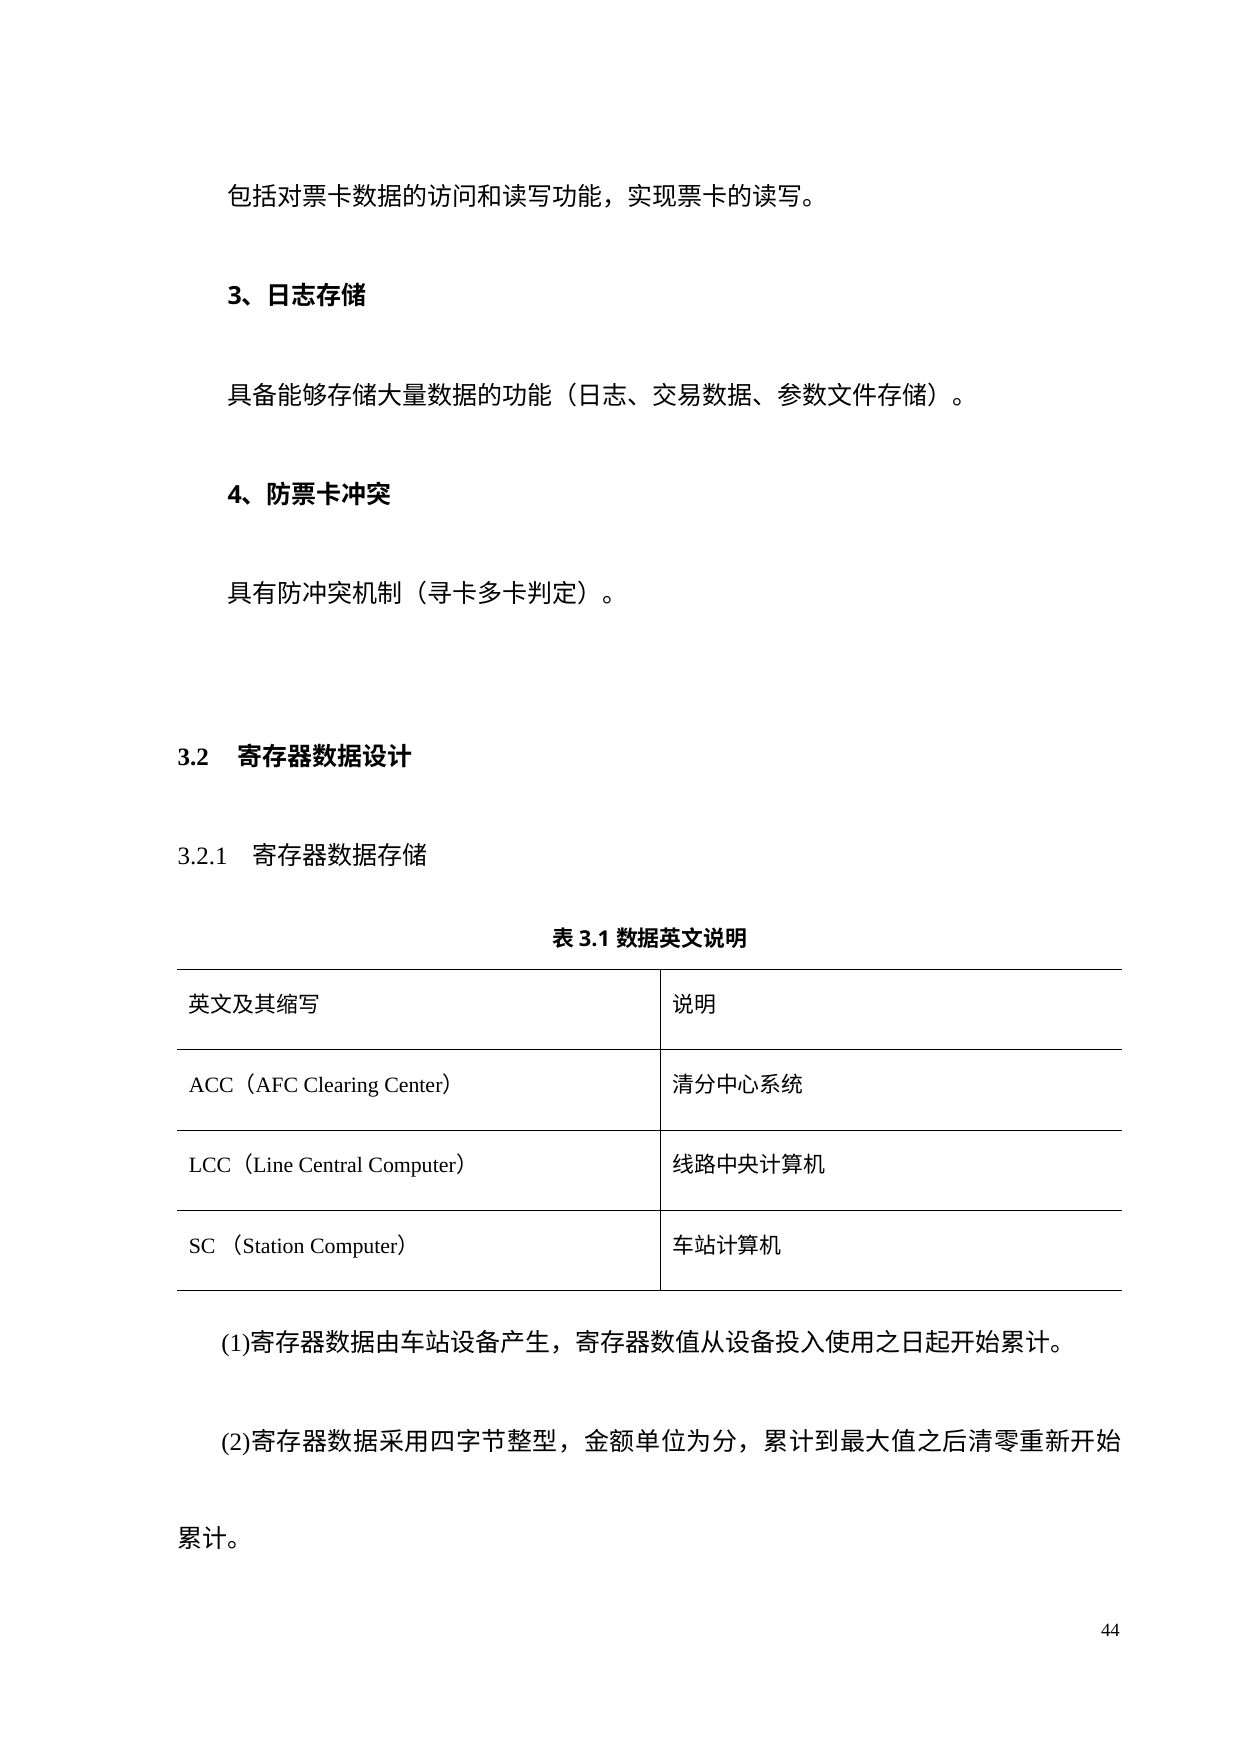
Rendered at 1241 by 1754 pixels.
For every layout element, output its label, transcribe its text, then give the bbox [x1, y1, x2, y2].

table_cell LCC（Line Central Computer） [177, 1131, 660, 1210]
table_cell SC （Station Computer） [177, 1211, 660, 1290]
table_cell 清分中心系统 [661, 1050, 1122, 1130]
text 具备能够存储大量数据的功能（日志、交易数据、参数文件存储）。 [177, 361, 1122, 426]
text 包括对票卡数据的访问和读写功能，实现票卡的读写。 [177, 162, 1122, 227]
text 3、日志存储 [177, 261, 1122, 326]
text 具有防冲突机制（寻卡多卡判定）。 [177, 559, 1122, 624]
text (1)寄存器数据由车站设备产生，寄存器数值从设备投入使用之日起开始累计。 [177, 1308, 1122, 1373]
subtitle 寄存器数据设计 [177, 722, 1122, 787]
table_header 英文及其缩写 [177, 970, 660, 1049]
table_cell 车站计算机 [661, 1211, 1122, 1290]
table_cell 线路中央计算机 [661, 1131, 1122, 1210]
text 4、防票卡冲突 [177, 460, 1122, 525]
table_header 说明 [661, 970, 1122, 1049]
subtitle 寄存器数据存储 [177, 821, 1122, 886]
text 表3.1 数据英文说明 [177, 921, 1122, 953]
text (2)寄存器数据采用四字节整型，金额单位为分，累计到最大值之后清零重新开始累计。 [177, 1407, 1122, 1569]
table_cell ACC（AFC Clearing Center） [177, 1050, 660, 1130]
